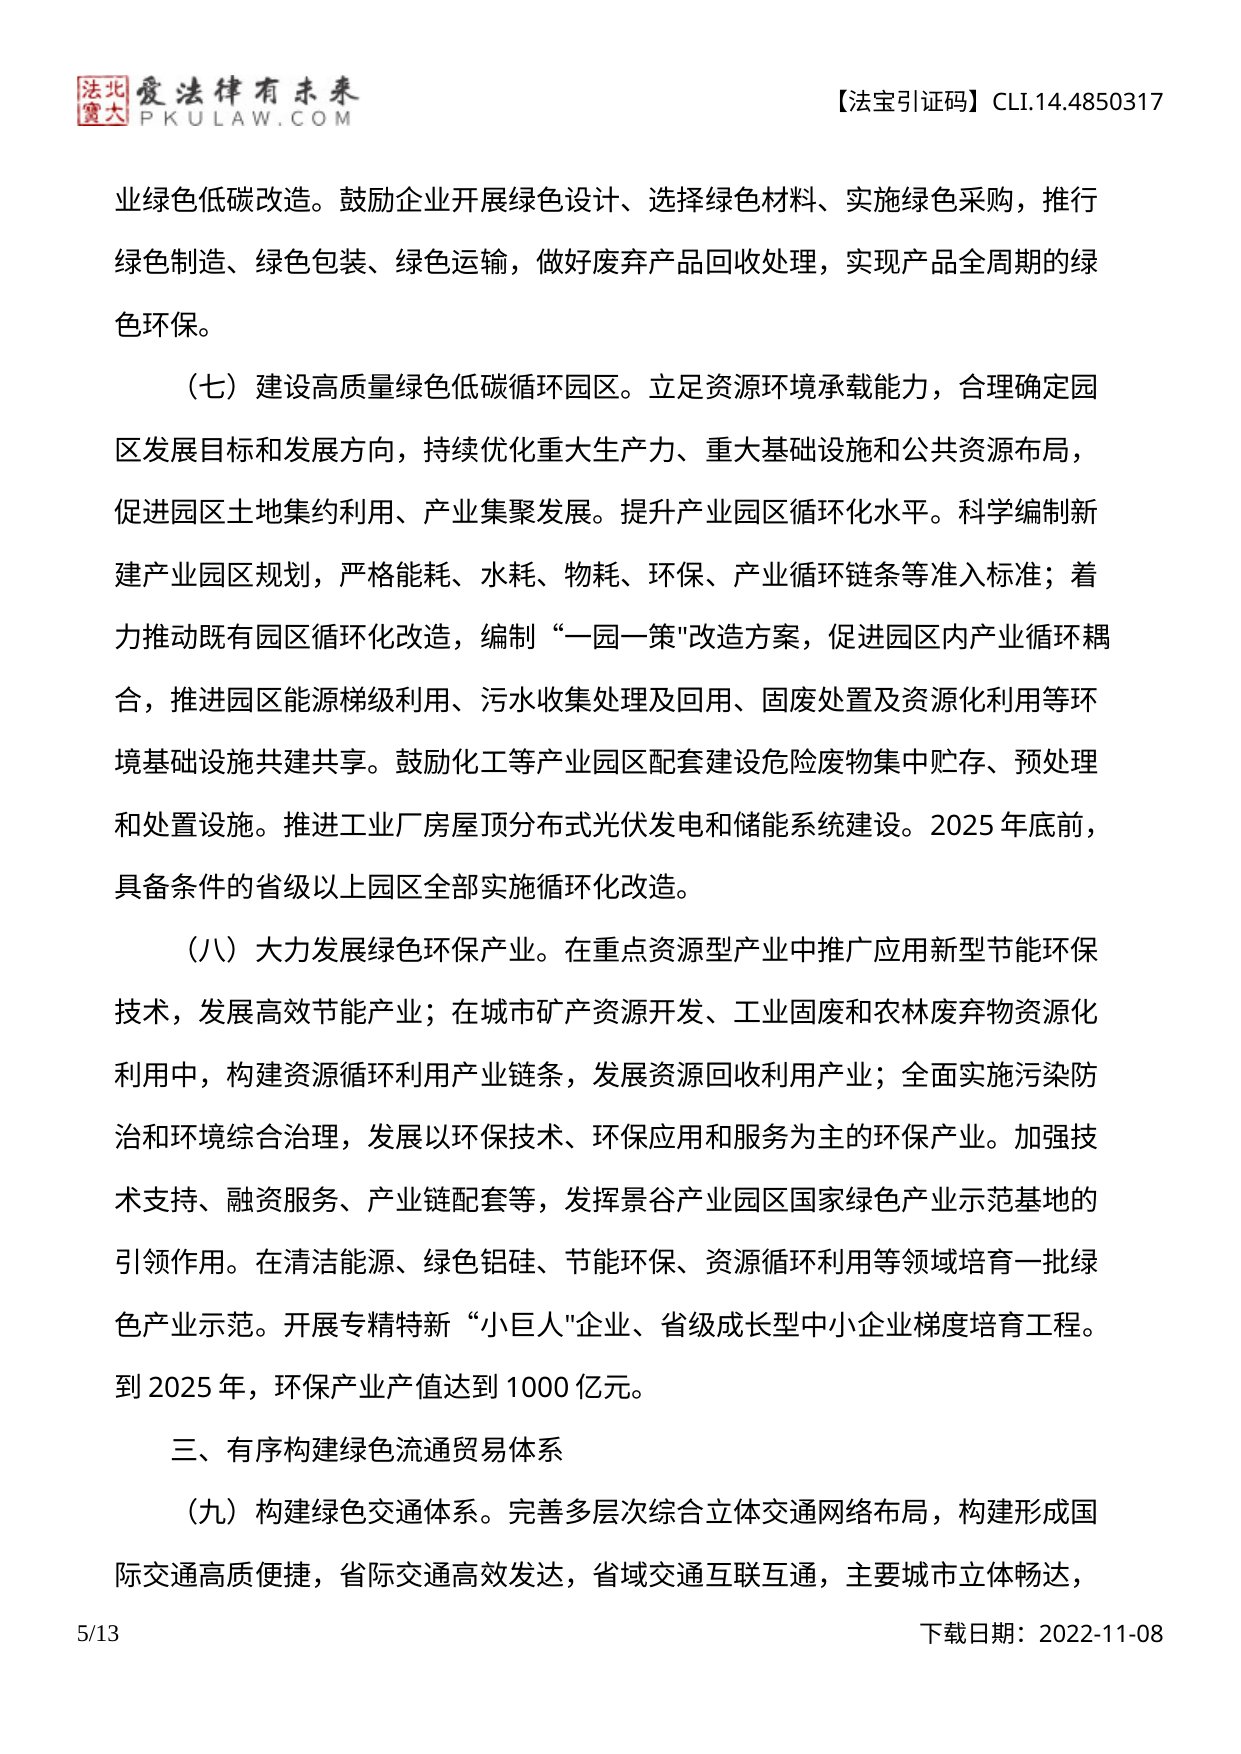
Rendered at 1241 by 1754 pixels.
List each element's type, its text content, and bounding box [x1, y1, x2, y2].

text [114, 156, 1126, 343]
text 三、有序构建绿色流通贸易体系 [114, 1406, 1126, 1468]
picture [76, 75, 361, 126]
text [114, 1468, 1126, 1593]
text （七）建设高质量绿色低碳循环园区。立足资源环境承载能力，合理确定园区发展目标和发展方向，持续优化重大生产力、重大基础设施和公共资源布局，促进园区土地集约利用、产业集聚发展。提升产业园区循环化水平。科学编制新建产业园区规划，严格能耗、水耗、物耗、环保、产业循环链条等准入标准；着力推动既有园区循环化改造，编制“一园一策"改造方案，促进园区内产业循环耦合，推进园区能源梯级利用、污水收集处理及回用、固废处置及资源化利用等环境基础设施共建共享。鼓励化工等产业园区配套建设危险废物集中贮存、预处理和处置设施。推进工业厂房屋顶分布式光伏发电和储能系统建设。2025年底前，具备条件的省级以上园区全部实施循环化改造。 [114, 343, 1126, 906]
text （八）大力发展绿色环保产业。在重点资源型产业中推广应用新型节能环保技术，发展高效节能产业；在城市矿产资源开发、工业固废和农林废弃物资源化利用中，构建资源循环利用产业链条，发展资源回收利用产业；全面实施污染防治和环境综合治理，发展以环保技术、环保应用和服务为主的环保产业。加强技术支持、融资服务、产业链配套等，发挥景谷产业园区国家绿色产业示范基地的引领作用。在清洁能源、绿色铝硅、节能环保、资源循环利用等领域培育一批绿色产业示范。开展专精特新“小巨人"企业、省级成长型中小企业梯度培育工程。到2025年，环保产业产值达到1000亿元。 [114, 906, 1126, 1406]
